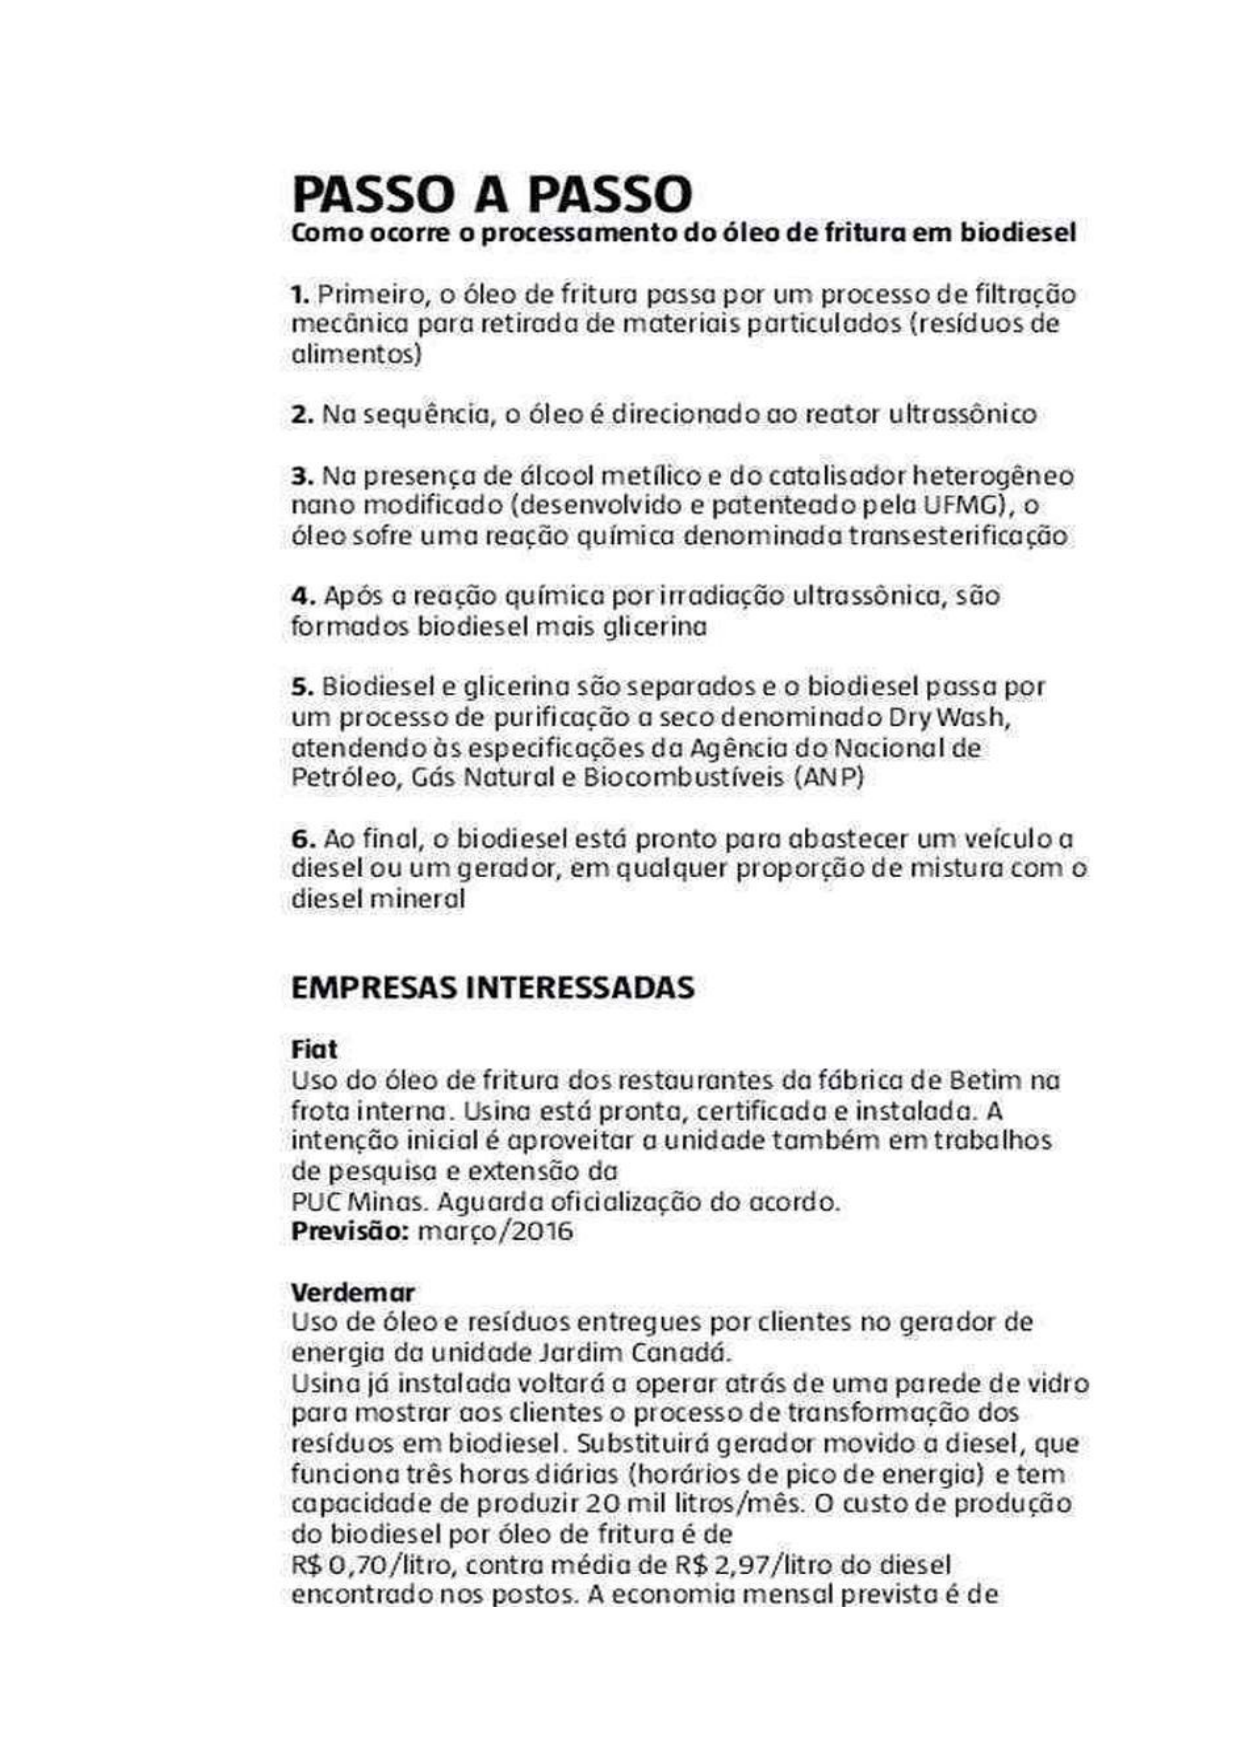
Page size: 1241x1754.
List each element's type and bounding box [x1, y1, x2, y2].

picture [252, 147, 1138, 1607]
